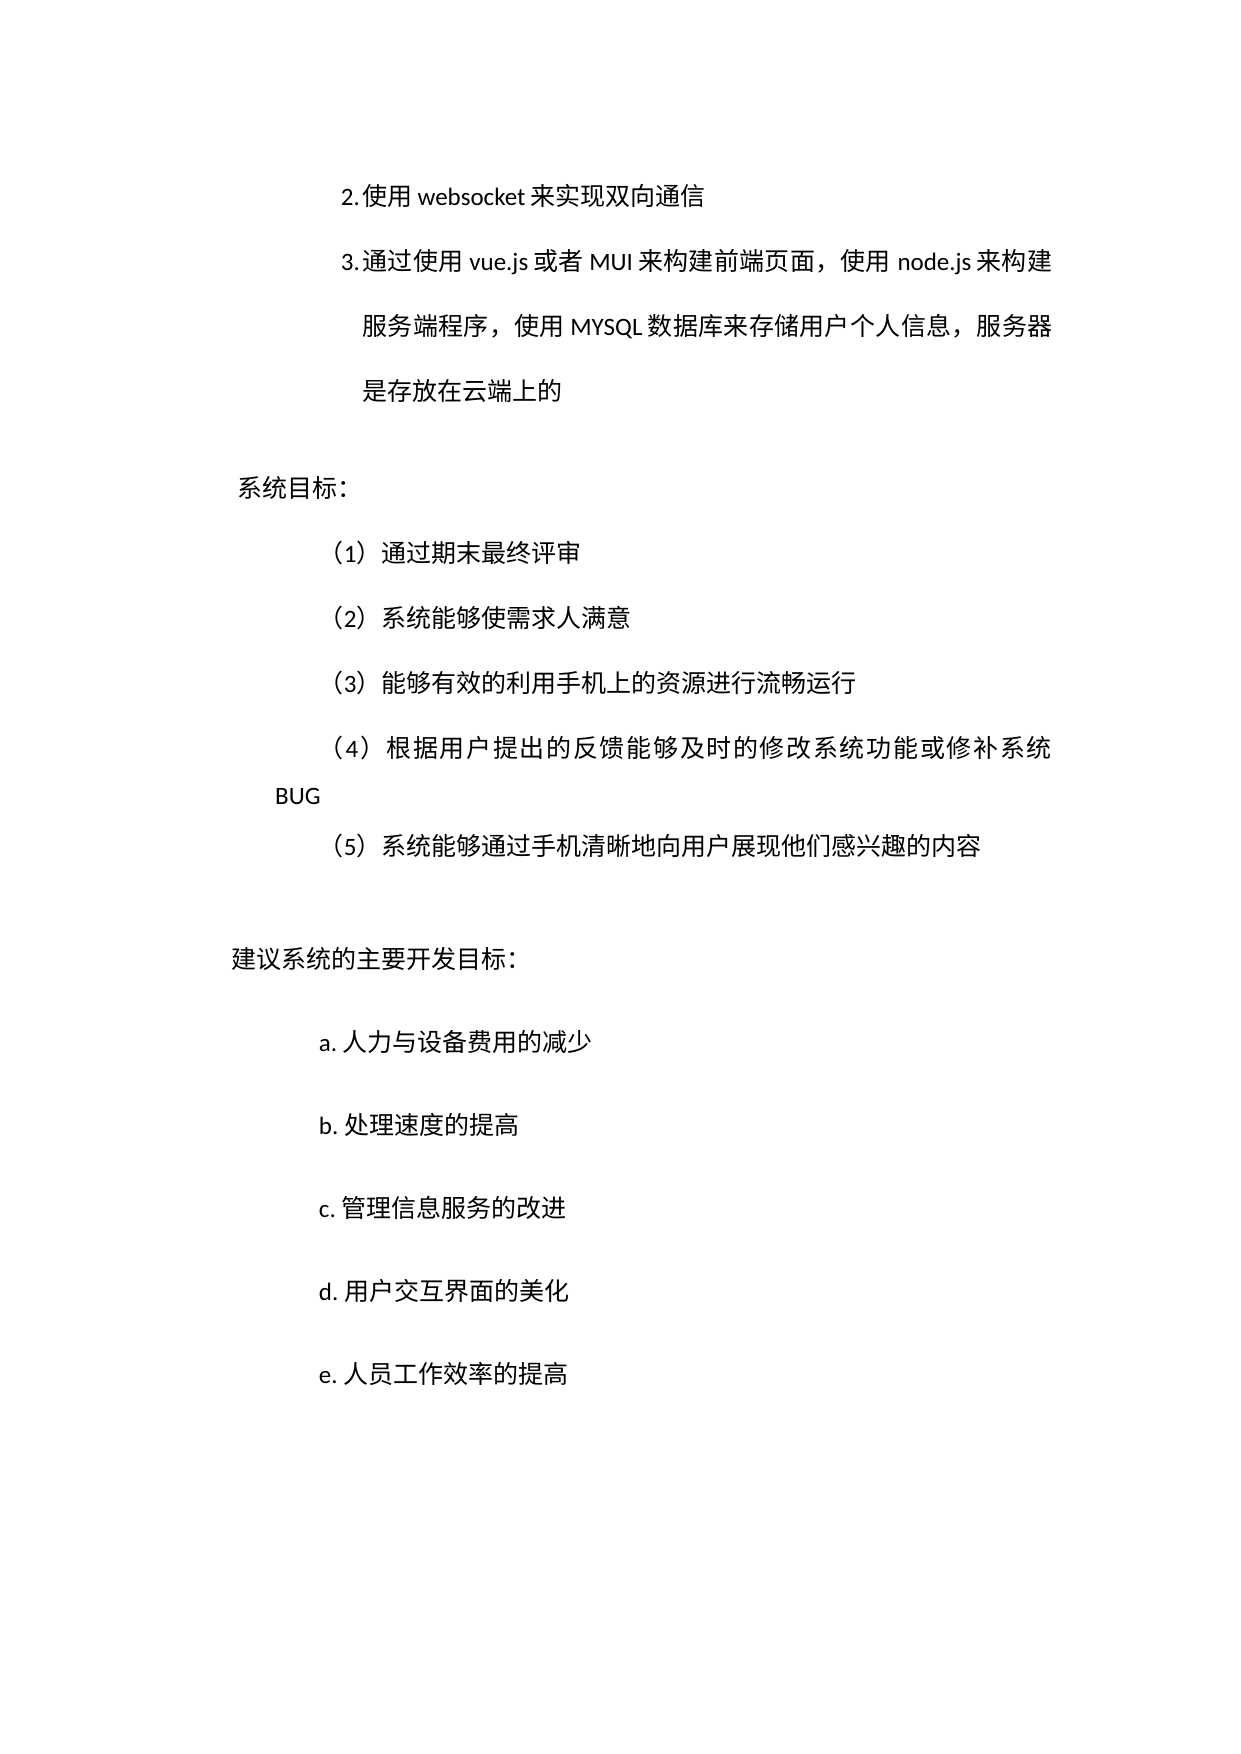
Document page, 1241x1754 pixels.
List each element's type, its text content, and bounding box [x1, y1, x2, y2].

text （5）系统能够通过手机清晰地向用户展现他们感兴趣的内容 [275, 812, 1053, 877]
text （2）系统能够使需求人满意 [275, 584, 1053, 649]
text d. 用户交互界面的美化 [319, 1257, 1053, 1322]
list 使用websocket来实现双向通信 [341, 162, 1053, 227]
text （4）根据用户提出的反馈能够及时的修改系统功能或修补系统BUG [275, 714, 1053, 812]
list 通过使用vue.js或者MUI来构建前端页面，使用node.js来构建 服务端程序，使用MYSQL数据库来存储用户个人信息，服务器 是存放在云端上的 [341, 227, 1053, 422]
text c. 管理信息服务的改进 [319, 1174, 1053, 1239]
text b. 处理速度的提高 [319, 1091, 1053, 1156]
text 系统目标： [187, 454, 1053, 519]
list 人力与设备费用的减少 [319, 1008, 1053, 1073]
text （1）通过期末最终评审 [275, 519, 1053, 584]
text （3）能够有效的利用手机上的资源进行流畅运行 [275, 649, 1053, 714]
text 建议系统的主要开发目标： [187, 925, 1053, 990]
text e. 人员工作效率的提高 [275, 1340, 1053, 1405]
